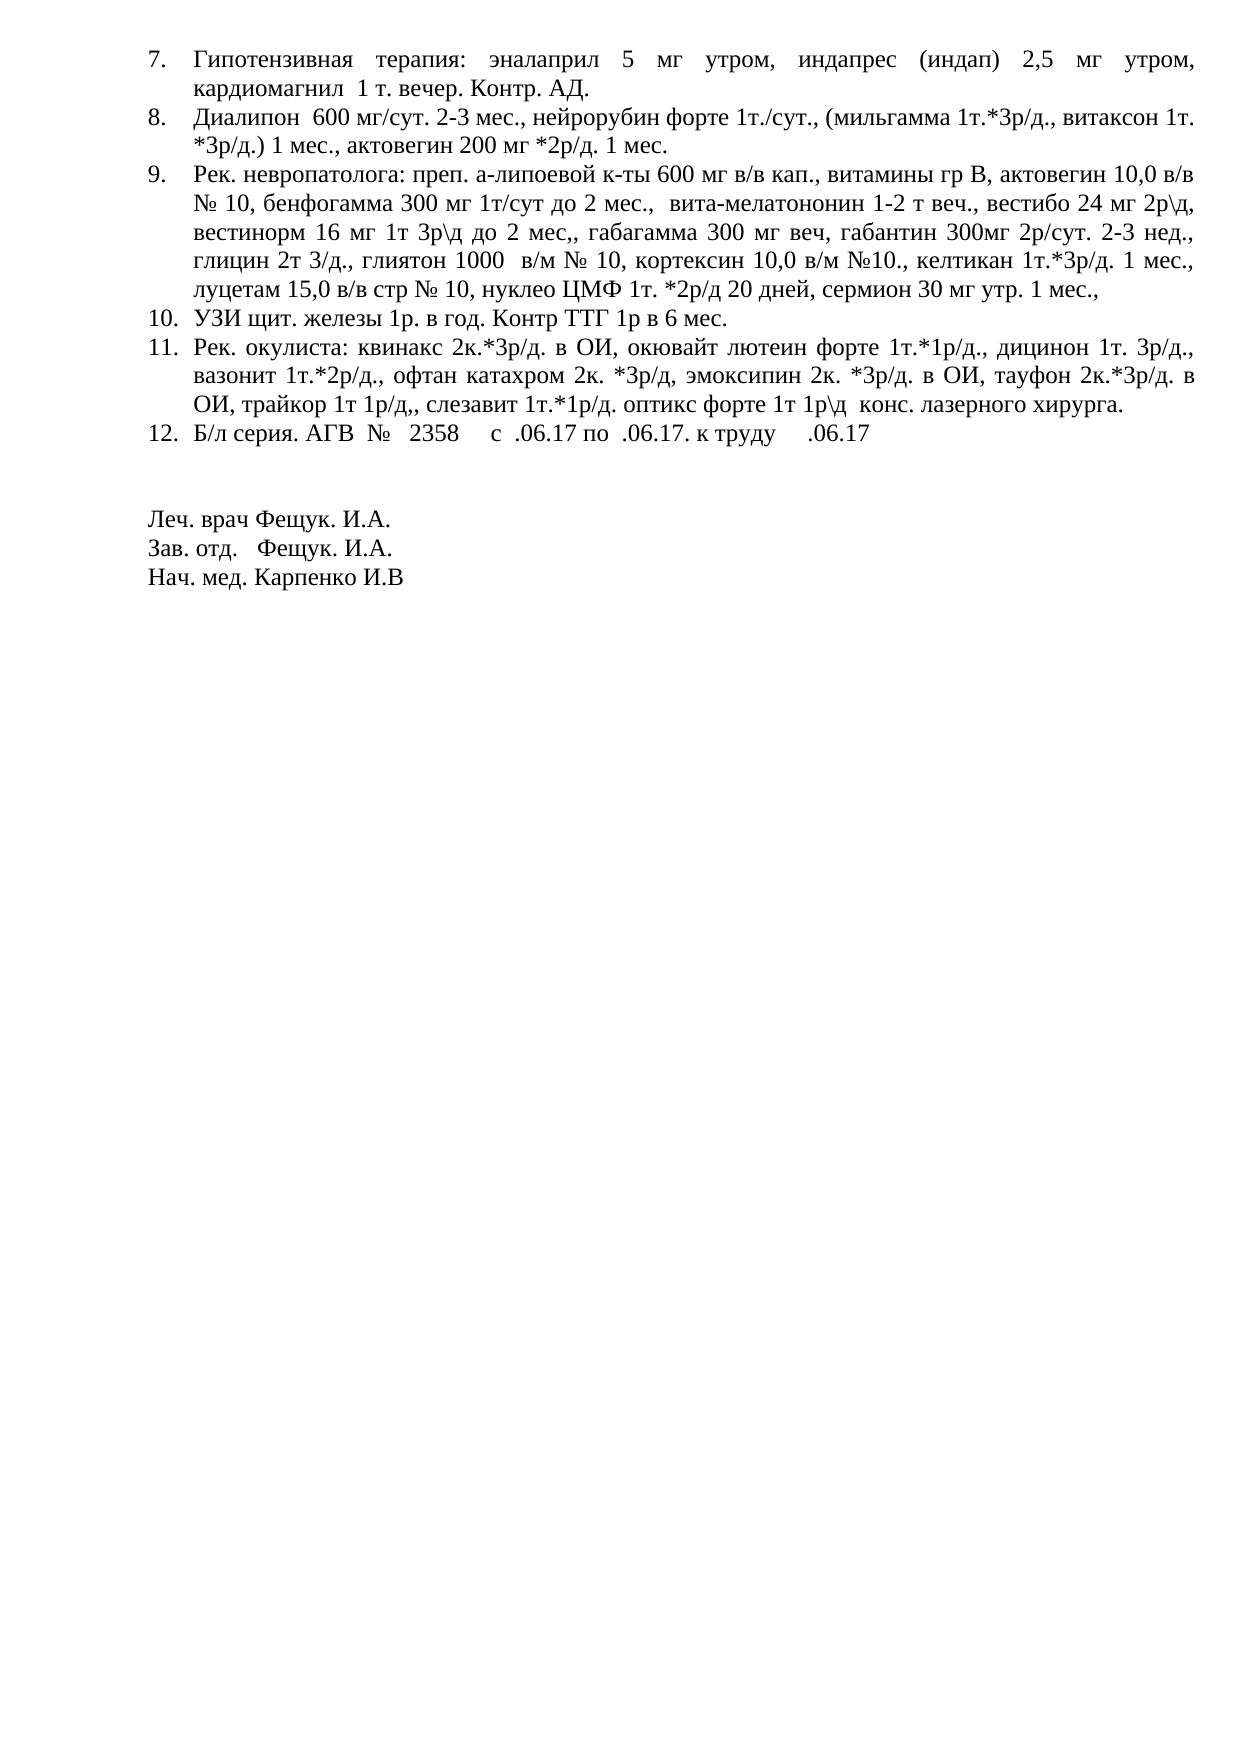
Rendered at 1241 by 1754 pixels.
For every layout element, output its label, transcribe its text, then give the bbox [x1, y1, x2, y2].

text Нач. мед. Карпенко И.В [148, 562, 1196, 591]
list Рек. невропатолога: преп. а-липоевой к-ты 600 мг в/в кап., витамины гр В, актовегин 10,0 в/в № 10, бенфогамма 300 мг 1т/сут до 2 мес., вита-мелатононин 1-2 т веч., вестибо 24 мг 2р\д, вестинорм 16 мг 1т 3р\д до 2 мес,, габагамма 300 мг веч, габантин 300мг 2р/сут. 2-3 нед., глицин 2т 3/д., глиятон 1000 в/м № 10, кортексин 10,0 в/м №10., келтикан 1т.*3р/д. 1 мес., луцетам 15,0 в/в стр № 10, нуклео ЦМФ 1т. *2р/д 20 дней, сермион 30 мг утр. 1 мес., [148, 159, 1196, 303]
text Леч. врач [148, 504, 1196, 533]
list Рек. окулиста: квинакс 2к.*3р/д. в ОИ, окювайт лютеин форте 1т.*1р/д., дицинон 1т. 3р/д., вазонит 1т.*2р/д., офтан катахром 2к. *3р/д, эмоксипин 2к. *3р/д. в ОИ, тауфон 2к.*3р/д. в ОИ, трайкор 1т 1р/д,, слезавит 1т.*1р/д. оптикс форте 1т 1р\д конс. лазерного хирурга. [148, 332, 1196, 418]
list Гипотензивная терапия: эналаприл 5 мг утром, индапрес (индап) 2,5 мг утром, кардиомагнил 1 т. вечер. Контр. АД. [148, 44, 1196, 102]
list УЗИ щит. железы 1р. в год. Контр ТТГ 1р в 6 мес. [148, 303, 1196, 332]
list 600 мг/сут. 2-3 мес., нейрорубин форте 1т./сут., (мильгамма 1т.*3р/д., витаксон 1т. *3р/д.) 1 мес., актовегин 200 мг *2р/д. 1 мес. [148, 102, 1196, 159]
list Б/л серия. АГВ № 2358 с .06.17 по .06.17. к труду .06.17 [148, 418, 1196, 447]
